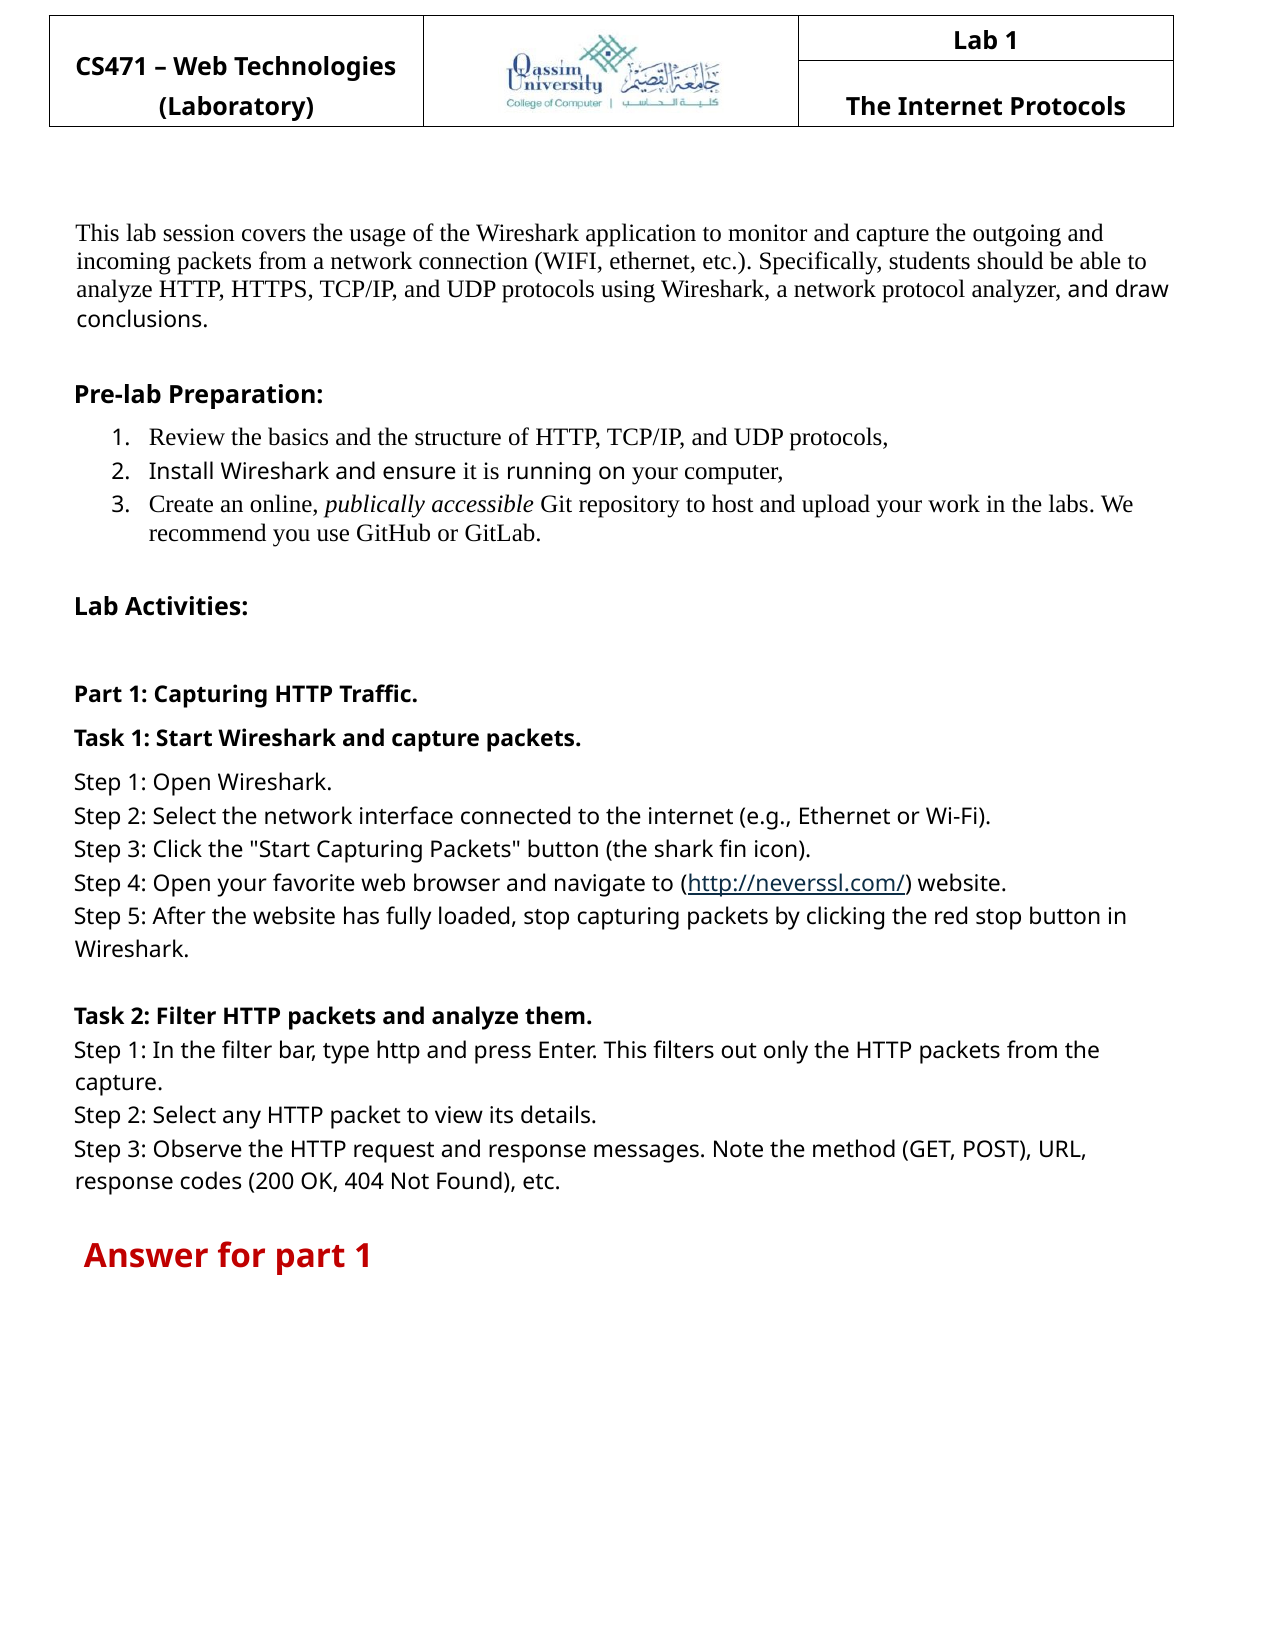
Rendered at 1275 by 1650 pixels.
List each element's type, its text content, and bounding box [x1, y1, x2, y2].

list Create an online, publically accessible Git repository to host and upload your work in the labs. We recommend you use GitHub or GitLab. [111, 488, 1191, 548]
text Step 3: Observe the HTTP request and response messages. Note the method (GET, POST), URL, response codes (200 OK, 404 Not Found), etc. [73, 1133, 1191, 1196]
text Pre-lab Preparation: [73, 377, 1191, 411]
text This lab session covers the usage of the Wireshark application to monitor and capture the outgoing and incoming packets from a network connection (WIFI, ethernet, etc.). Specifically, students should be able to analyze HTTP, HTTPS, TCP/IP, and UDP protocols using Wireshark, a network protocol analyzer, and draw conclusions. [75, 219, 1191, 334]
text Part 1: Capturing HTTP Traffic. [73, 678, 1191, 709]
text Step 4: Open your favorite web browser and navigate to (http://neverssl.com/) website. [73, 867, 1191, 898]
text Task 1: Start Wireshark and capture packets. [73, 722, 1191, 753]
list Install Wireshark and ensure it is running on your computer, [111, 455, 1191, 486]
text Step 2: Select the network interface connected to the internet (e.g., Ethernet or Wi-Fi). [73, 800, 1191, 831]
table_header [424, 16, 798, 126]
table_header CS471 – Web Technologies (Laboratory) [50, 16, 423, 126]
picture [497, 22, 724, 118]
list Review the basics and the structure of HTTP, TCP/IP, and UDP protocols, [111, 422, 1191, 452]
text Answer for part 1 [75, 1232, 1191, 1277]
text Task 2: Filter HTTP packets and analyze them. [73, 1000, 1191, 1031]
text Step 3: Click the "Start Capturing Packets" button (the shark fin icon). [73, 833, 1191, 864]
table_cell The Internet Protocols [799, 61, 1173, 126]
table_header Lab 1 [799, 16, 1173, 60]
text Step 5: After the website has fully loaded, stop capturing packets by clicking the red stop button in Wireshark. [73, 900, 1191, 964]
text Step 2: Select any HTTP packet to view its details. [73, 1099, 1191, 1131]
text Lab Activities: [73, 588, 1191, 622]
text Step 1: Open Wireshark. [73, 766, 1191, 797]
text Step 1: In the filter bar, type http and press Enter. This filters out only the HTTP packets from the capture. [73, 1033, 1191, 1097]
